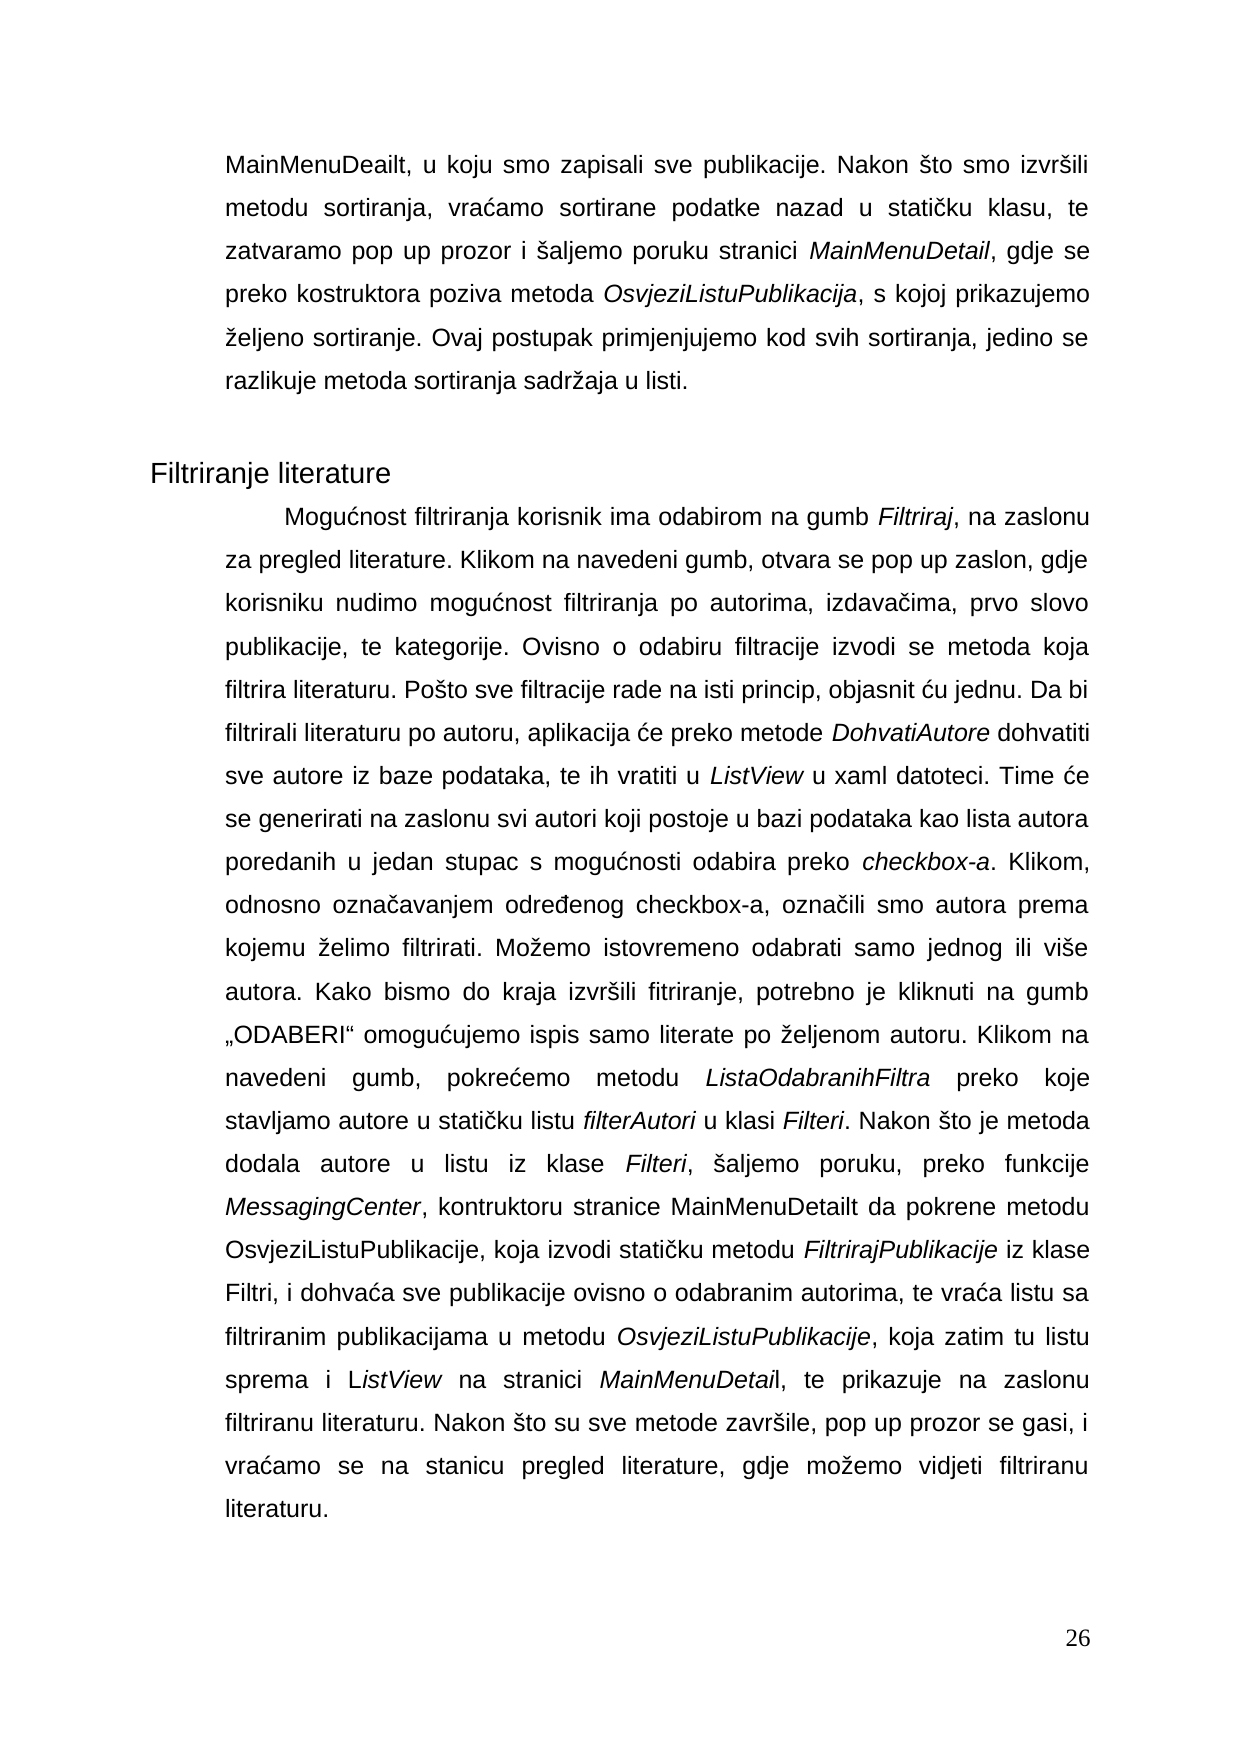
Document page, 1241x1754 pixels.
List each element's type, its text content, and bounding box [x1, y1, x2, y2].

text Mogućnost filtriranja korisnik ima odabirom na gumb Filtriraj, na zaslonu za pregled literature. Klikom na navedeni gumb, otvara se pop up zaslon, gdje korisniku nudimo mogućnost filtriranja po autorima, izdavačima, prvo slovo publikacije, te kategorije. Ovisno o odabiru filtracije izvodi se metoda koja filtrira literaturu. Pošto sve filtracije rade na isti princip, objasnit ću jednu. Da bi filtrirali literaturu po autoru, aplikacija će preko metode DohvatiAutore dohvatiti sve autore iz baze podataka, te ih vratiti u ListView u xaml datoteci. Time će se generirati na zaslonu svi autori koji postoje u bazi podataka kao lista autora poredanih u jedan stupac s mogućnosti odabira preko checkbox-a. Klikom, odnosno označavanjem određenog checkbox-a, označili smo autora prema kojemu želimo filtrirati. Možemo istovremeno odabrati samo jednog ili više autora. Kako bismo do kraja izvršili fitriranje, potrebno je kliknuti na gumb „ODABERI“ omogućujemo ispis samo literate po željenom autoru. Klikom na navedeni gumb, pokrećemo metodu ListaOdabranihFiltra preko koje stavljamo autore u statičku listu filterAutori u klasi Filteri. Nakon što je metoda dodala autore u listu iz klase Filteri, šaljemo poruku, preko funkcije MessagingCenter, kontruktoru stranice MainMenuDetailt da pokrene metodu OsvjeziListuPublikacije, koja izvodi statičku metodu FiltrirajPublikacije iz klase Filtri, i dohvaća sve publikacije ovisno o odabranim autorima, te vraća listu sa filtriranim publikacijama u metodu OsvjeziListuPublikacije, koja zatim tu listu sprema i ListView na stranici MainMenuDetail, te prikazuje na zaslonu filtriranu literaturu. Nakon što su sve metode završile, pop up prozor se gasi, i vraćamo se na stanicu pregled literature, gdje možemo vidjeti filtriranu literaturu. [225, 502, 1090, 1523]
subtitle Filtriranje literature [150, 456, 1090, 489]
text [225, 150, 1090, 394]
